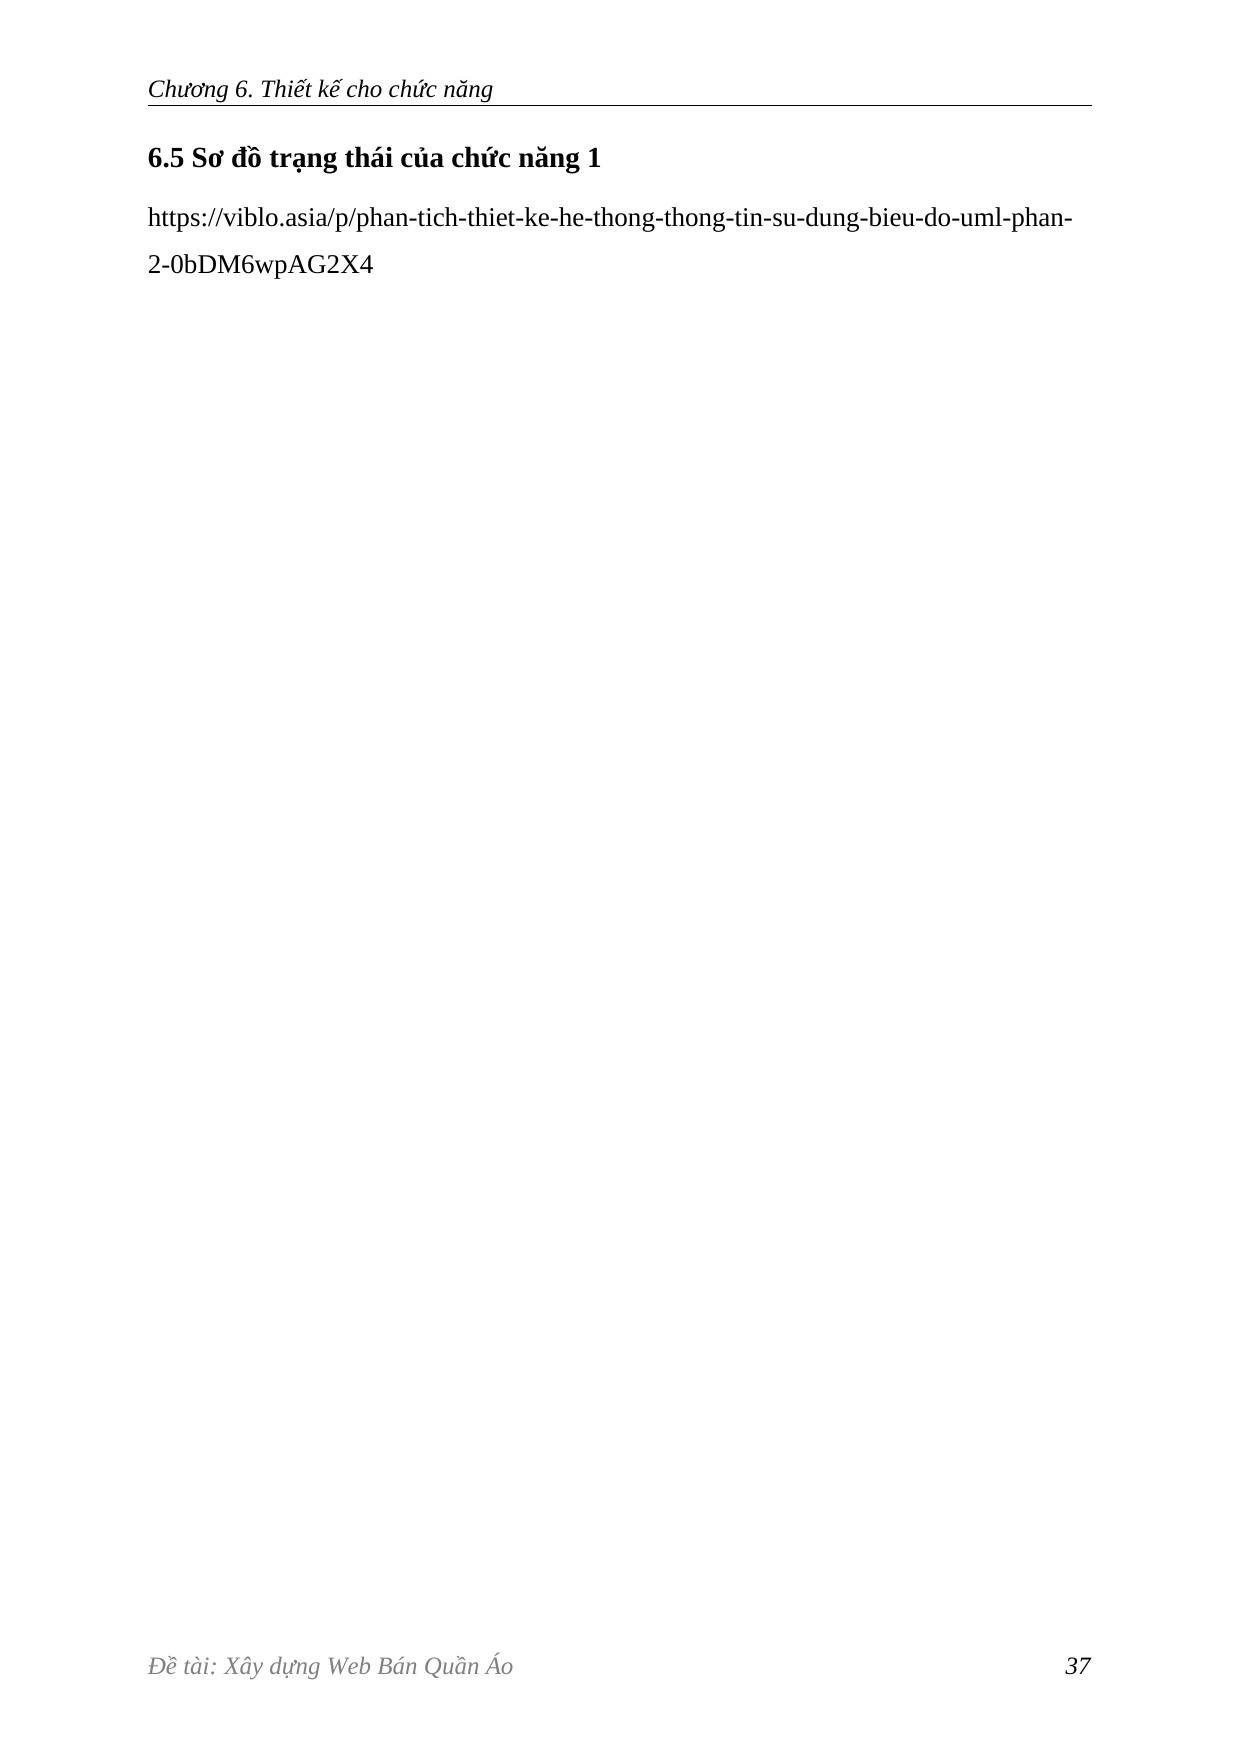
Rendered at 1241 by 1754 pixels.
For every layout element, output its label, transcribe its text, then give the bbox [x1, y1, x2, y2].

subtitle Sơ đồ trạng thái của chức năng 1 [148, 131, 1092, 176]
text https://viblo.asia/p/phan-tich-thiet-ke-he-thong-thong-tin-su-dung-bieu-do-uml-phan-2-0bDM6wpAG2X4 [148, 201, 1092, 279]
